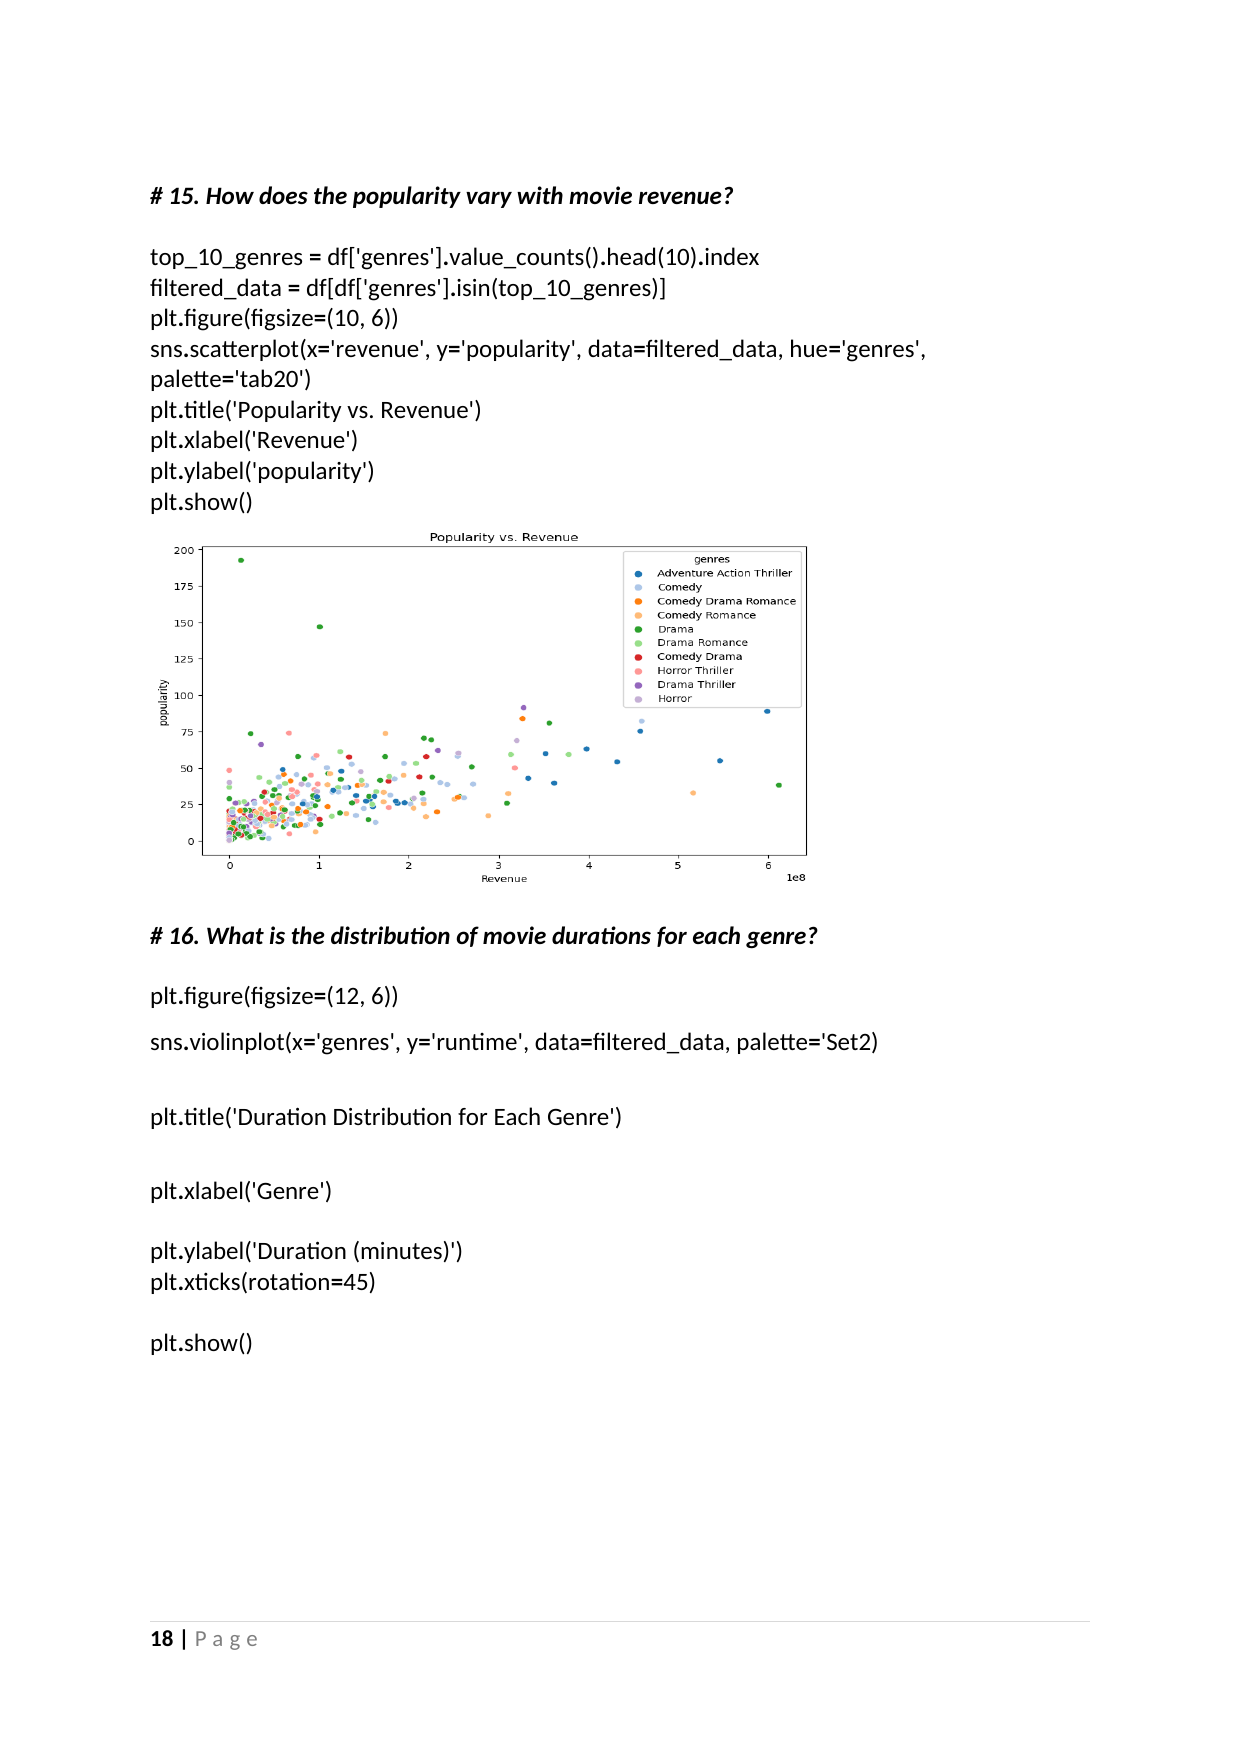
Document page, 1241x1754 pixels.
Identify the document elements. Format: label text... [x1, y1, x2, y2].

text plt.xticks(rotation=45) [150, 1266, 1090, 1296]
text plt.xlabel('Genre') [150, 1176, 1090, 1206]
text plt.ylabel('popularity') [150, 455, 1090, 486]
text plt.figure(figsize=(12, 6)) sns.violinplot(x='genres', y='runtime', data=filtered_data, palette='Set2) [150, 980, 1090, 1056]
text plt.show() [150, 486, 1090, 516]
text plt.xlabel('Revenue') [150, 425, 1090, 455]
text top_10_genres = df['genres'].value_counts().head(10).index [150, 242, 1090, 272]
text plt.ylabel('Duration (minutes)') [150, 1235, 1090, 1266]
text # 16. What is the distribution of movie durations for each genre? [150, 920, 1090, 951]
text filtered_data = df[df['genres'].isin(top_10_genres)] [150, 272, 1090, 303]
picture [150, 526, 813, 890]
text # 15. How does the popularity vary with movie revenue? [150, 181, 1090, 211]
text plt.figure(figsize=(10, 6)) [150, 303, 1090, 333]
text plt.show() [150, 1327, 1090, 1357]
text plt.title('Duration Distribution for Each Genre') [150, 1101, 1090, 1131]
text plt.title('Popularity vs. Revenue') [150, 394, 1090, 425]
text sns.scatterplot(x='revenue', y='popularity', data=filtered_data, hue='genres', palette='tab20') [150, 333, 1090, 394]
